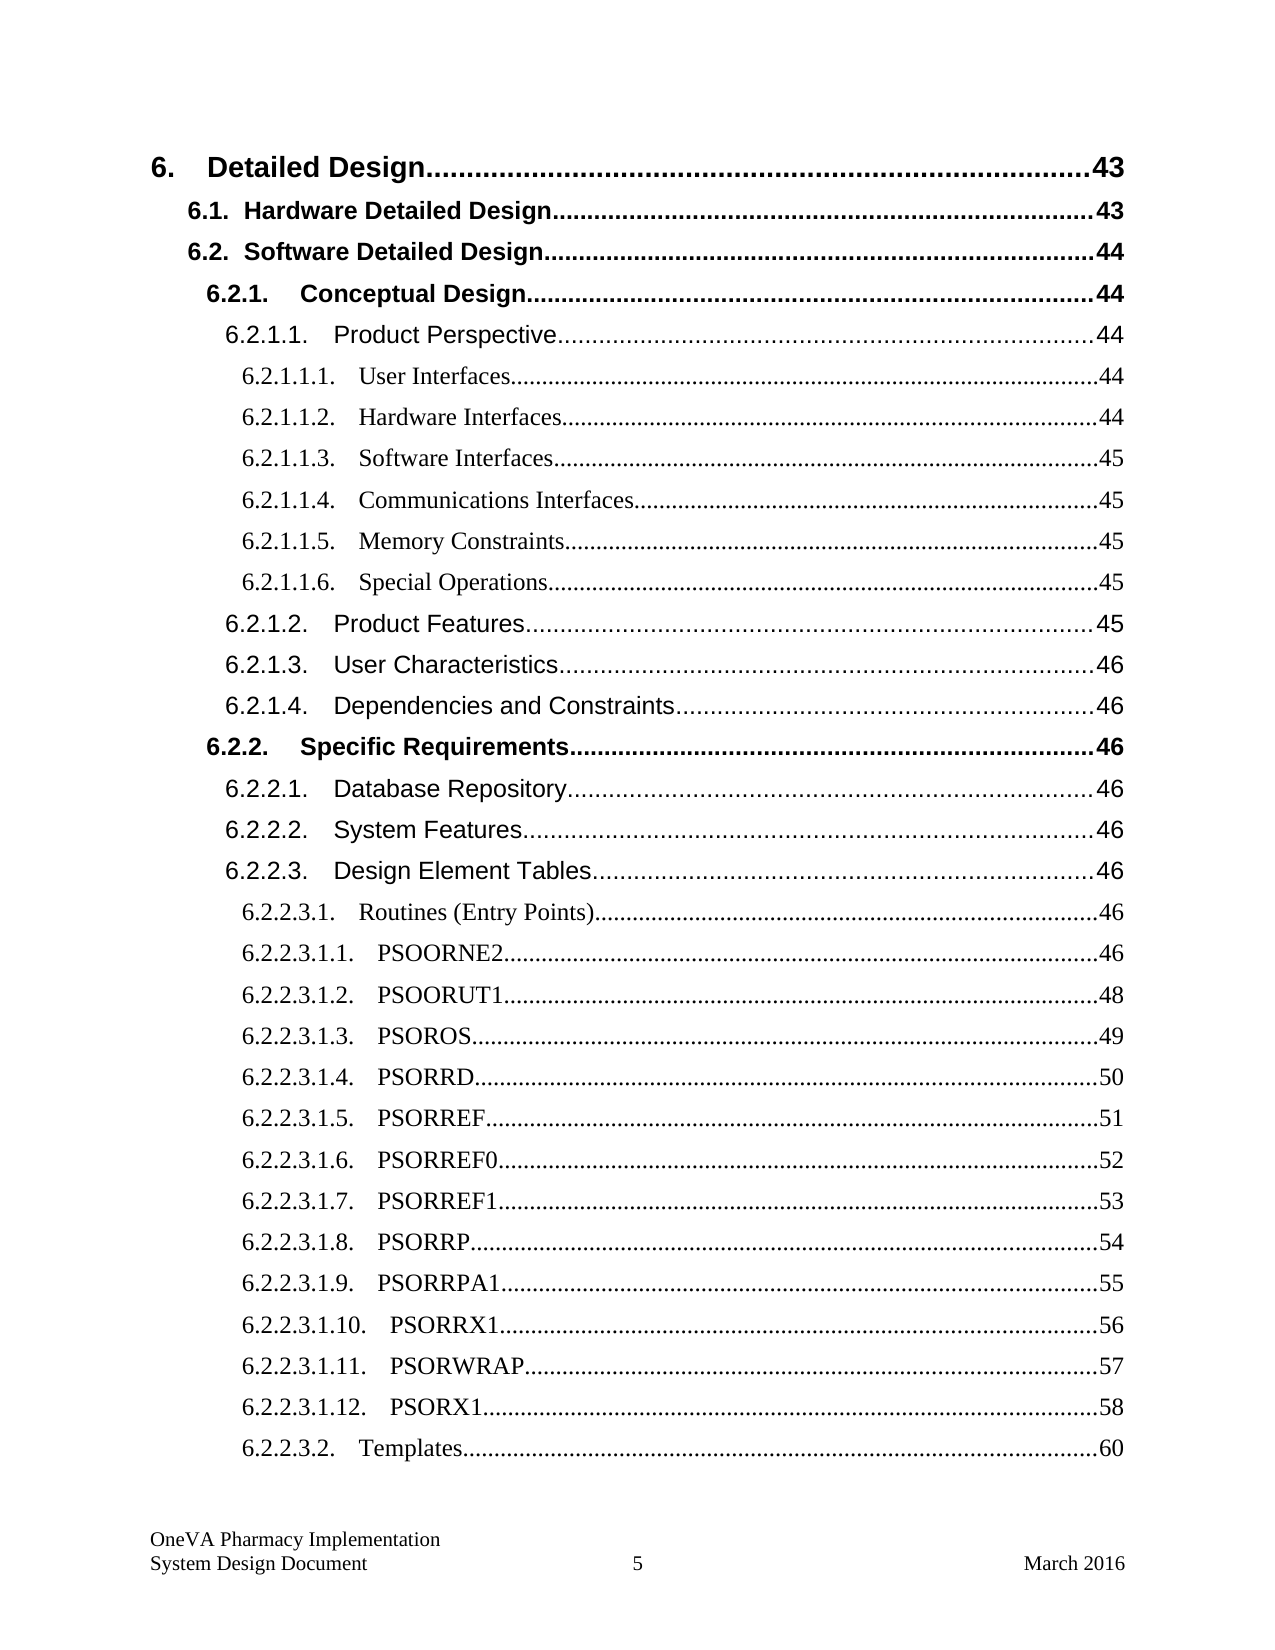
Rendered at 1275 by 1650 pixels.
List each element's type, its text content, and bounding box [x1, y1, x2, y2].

text 6.2.1.1.2. Hardware Interfaces 44 [242, 402, 1125, 431]
text 6.2.2.3.1. Routines (Entry Points) 46 [242, 897, 1125, 926]
text 6.2.1.4. Dependencies and Constraints 46 [225, 691, 1125, 720]
text 6.2.2.3.1.7. PSORREF1 53 [242, 1186, 1125, 1215]
text 6.2.2.3.1.3. PSOROS 49 [242, 1021, 1125, 1050]
text 6.1. Hardware Detailed Design 43 [187, 196, 1125, 225]
text 6.2.2.3.1.5. PSORREF 51 [242, 1103, 1125, 1132]
text 6.2.1.1. Product Perspective 44 [225, 320, 1125, 348]
text 6.2.2.3.1.10. PSORRX1 56 [242, 1310, 1125, 1338]
text 6.2. Software Detailed Design 44 [187, 237, 1125, 266]
text 6.2.2.1. Database Repository 46 [225, 773, 1125, 802]
text 6.2.2.3.2. Templates 60 [242, 1433, 1125, 1462]
text 6.2.2.3.1.4. PSORRD 50 [242, 1062, 1125, 1091]
text 6.2.1.1.5. Memory Constraints 45 [242, 526, 1125, 555]
text 6.2.2.3.1.11. PSORWRAP 57 [242, 1351, 1125, 1380]
text 6.2.1.3. User Characteristics 46 [225, 650, 1125, 678]
text 6.2.1.1.4. Communications Interfaces 45 [242, 485, 1125, 513]
text 6.2.1.2. Product Features 45 [225, 608, 1125, 637]
text 6.2.1. Conceptual Design 44 [206, 278, 1125, 307]
text 6.2.2.3.1.6. PSORREF0 52 [242, 1145, 1125, 1173]
text 6.2.2.3.1.9. PSORRPA1 55 [242, 1268, 1125, 1297]
text 6.2.1.1.3. Software Interfaces 45 [242, 443, 1125, 472]
text 6.2.2.3.1.1. PSOORNE2 46 [242, 938, 1125, 967]
text 6.2.1.1.6. Special Operations 45 [242, 567, 1125, 596]
text 6.2.2.3.1.12. PSORX1 58 [242, 1392, 1125, 1421]
text 6.2.2.3.1.2. PSOORUT1 48 [242, 980, 1125, 1008]
text 6.2.2. Specific Requirements 46 [206, 732, 1125, 761]
text 6.2.2.2. System Features 46 [225, 815, 1125, 843]
text 6.2.2.3.1.8. PSORRP 54 [242, 1227, 1125, 1256]
text 6.2.1.1.1. User Interfaces 44 [242, 361, 1125, 390]
text 6.2.2.3. Design Element Tables 46 [225, 856, 1125, 885]
text 6. Detailed Design 43 [150, 150, 1125, 183]
